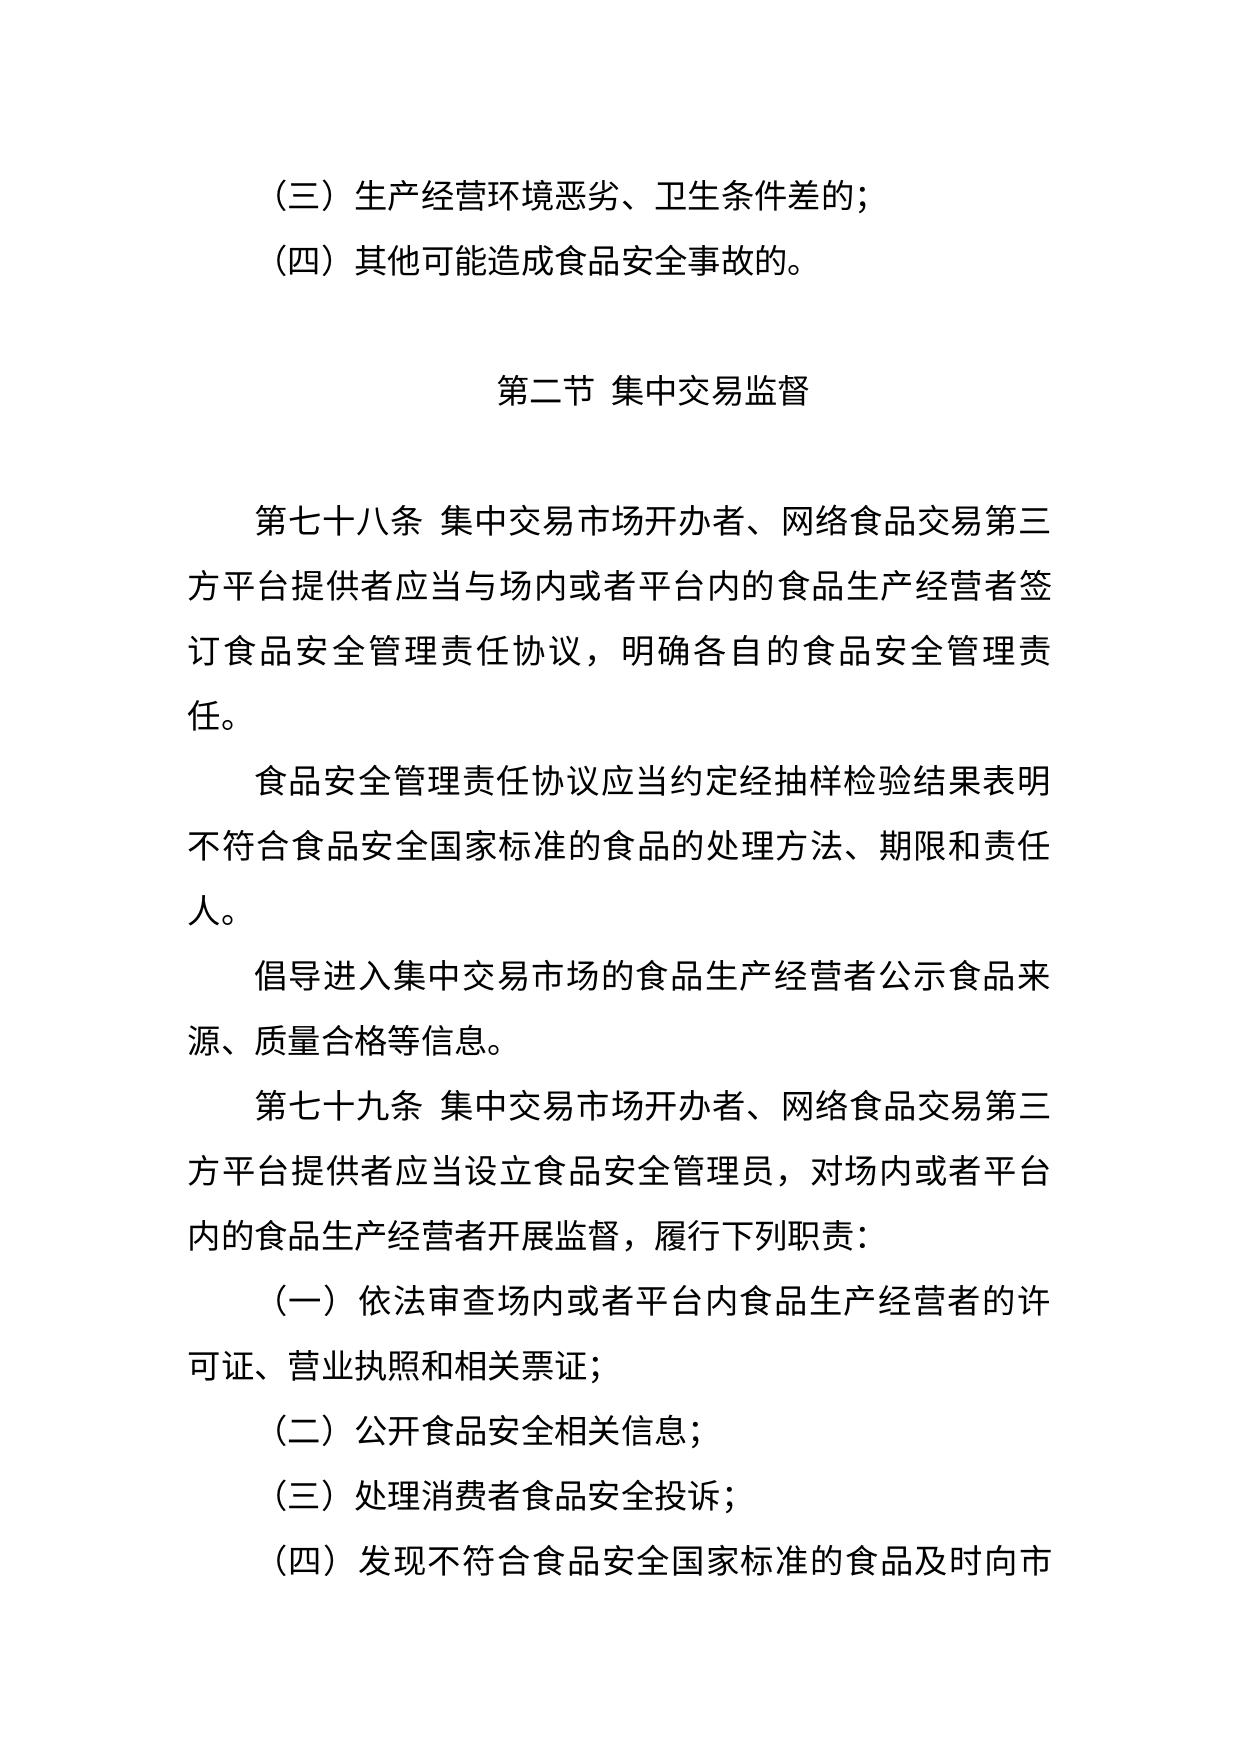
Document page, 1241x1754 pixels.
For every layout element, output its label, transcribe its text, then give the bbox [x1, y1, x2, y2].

text 第二节 集中交易监督 [187, 357, 1053, 422]
text （一）依法审查场内或者平台内食品生产经营者的许可证、营业执照和相关票证； [187, 1267, 1053, 1397]
text （四）其他可能造成食品安全事故的。 [187, 227, 1053, 292]
text 食品安全管理责任协议应当约定经抽样检验结果表明不符合食品安全国家标准的食品的处理方法、期限和责任人。 [187, 747, 1053, 942]
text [187, 1527, 1053, 1592]
text 第七十八条 集中交易市场开办者、网络食品交易第三方平台提供者应当与场内或者平台内的食品生产经营者签订食品安全管理责任协议，明确各自的食品安全管理责任。 [187, 487, 1053, 747]
text （三）生产经营环境恶劣、卫生条件差的； [187, 162, 1053, 227]
text （三）处理消费者食品安全投诉； [187, 1462, 1053, 1527]
text （二）公开食品安全相关信息； [187, 1397, 1053, 1462]
text 倡导进入集中交易市场的食品生产经营者公示食品来源、质量合格等信息。 [187, 942, 1053, 1072]
text 第七十九条 集中交易市场开办者、网络食品交易第三方平台提供者应当设立食品安全管理员，对场内或者平台内的食品生产经营者开展监督，履行下列职责： [187, 1072, 1053, 1267]
